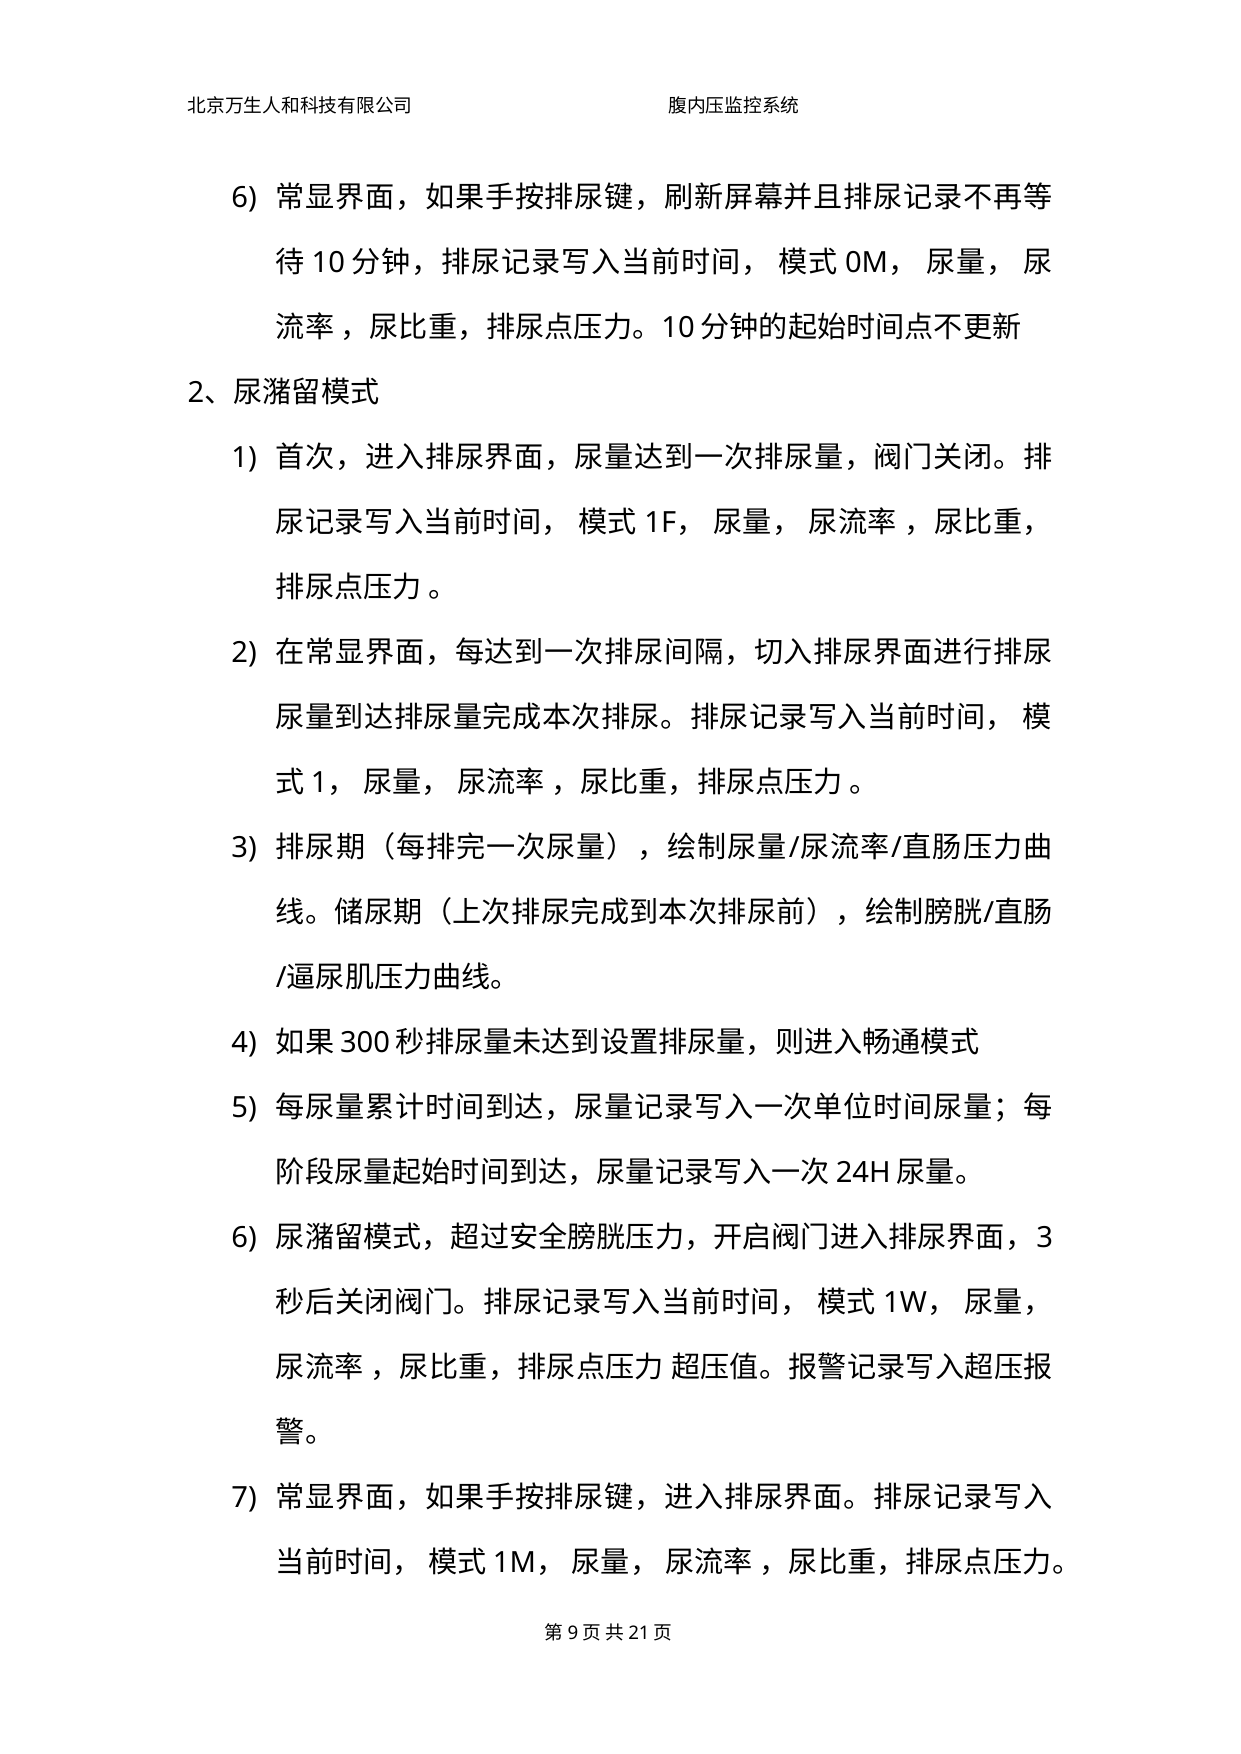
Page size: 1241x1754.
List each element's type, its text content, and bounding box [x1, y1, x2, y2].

list 在常显界面，每达到一次排尿间隔，切入排尿界面进行排尿。尿量到达排尿量完成本次排尿。排尿记录写入当前时间， 模式1， 尿量， 尿流率 ，尿比重，排尿点压力 。 [231, 617, 1053, 812]
list 排尿期（每排完一次尿量），绘制尿量/尿流率/直肠压力曲线。储尿期（上次排尿完成到本次排尿前），绘制膀胱/直肠/逼尿肌压力曲线。 [231, 812, 1053, 1007]
list 尿潴留模式，超过安全膀胱压力，开启阀门进入排尿界面，3秒后关闭阀门。排尿记录写入当前时间， 模式1W， 尿量， 尿流率 ，尿比重，排尿点压力 超压值。报警记录写入超压报警。 [231, 1202, 1053, 1462]
list 每尿量累计时间到达，尿量记录写入一次单位时间尿量；每阶段尿量起始时间到达，尿量记录写入一次24H尿量。 [231, 1072, 1053, 1202]
text 2、尿潴留模式 [187, 357, 1053, 422]
list 常显界面，如果手按排尿键，刷新屏幕并且排尿记录不再等待10分钟，排尿记录写入当前时间， 模式0M， 尿量， 尿流率 ，尿比重，排尿点压力。10分钟的起始时间点不更新 [231, 162, 1053, 357]
list 如果300秒排尿量未达到设置排尿量，则进入畅通模式 [231, 1007, 1053, 1072]
list 首次，进入排尿界面，尿量达到一次排尿量，阀门关闭。排尿记录写入当前时间， 模式1F， 尿量， 尿流率 ，尿比重，排尿点压力 。 [231, 422, 1053, 617]
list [231, 1462, 1053, 1592]
